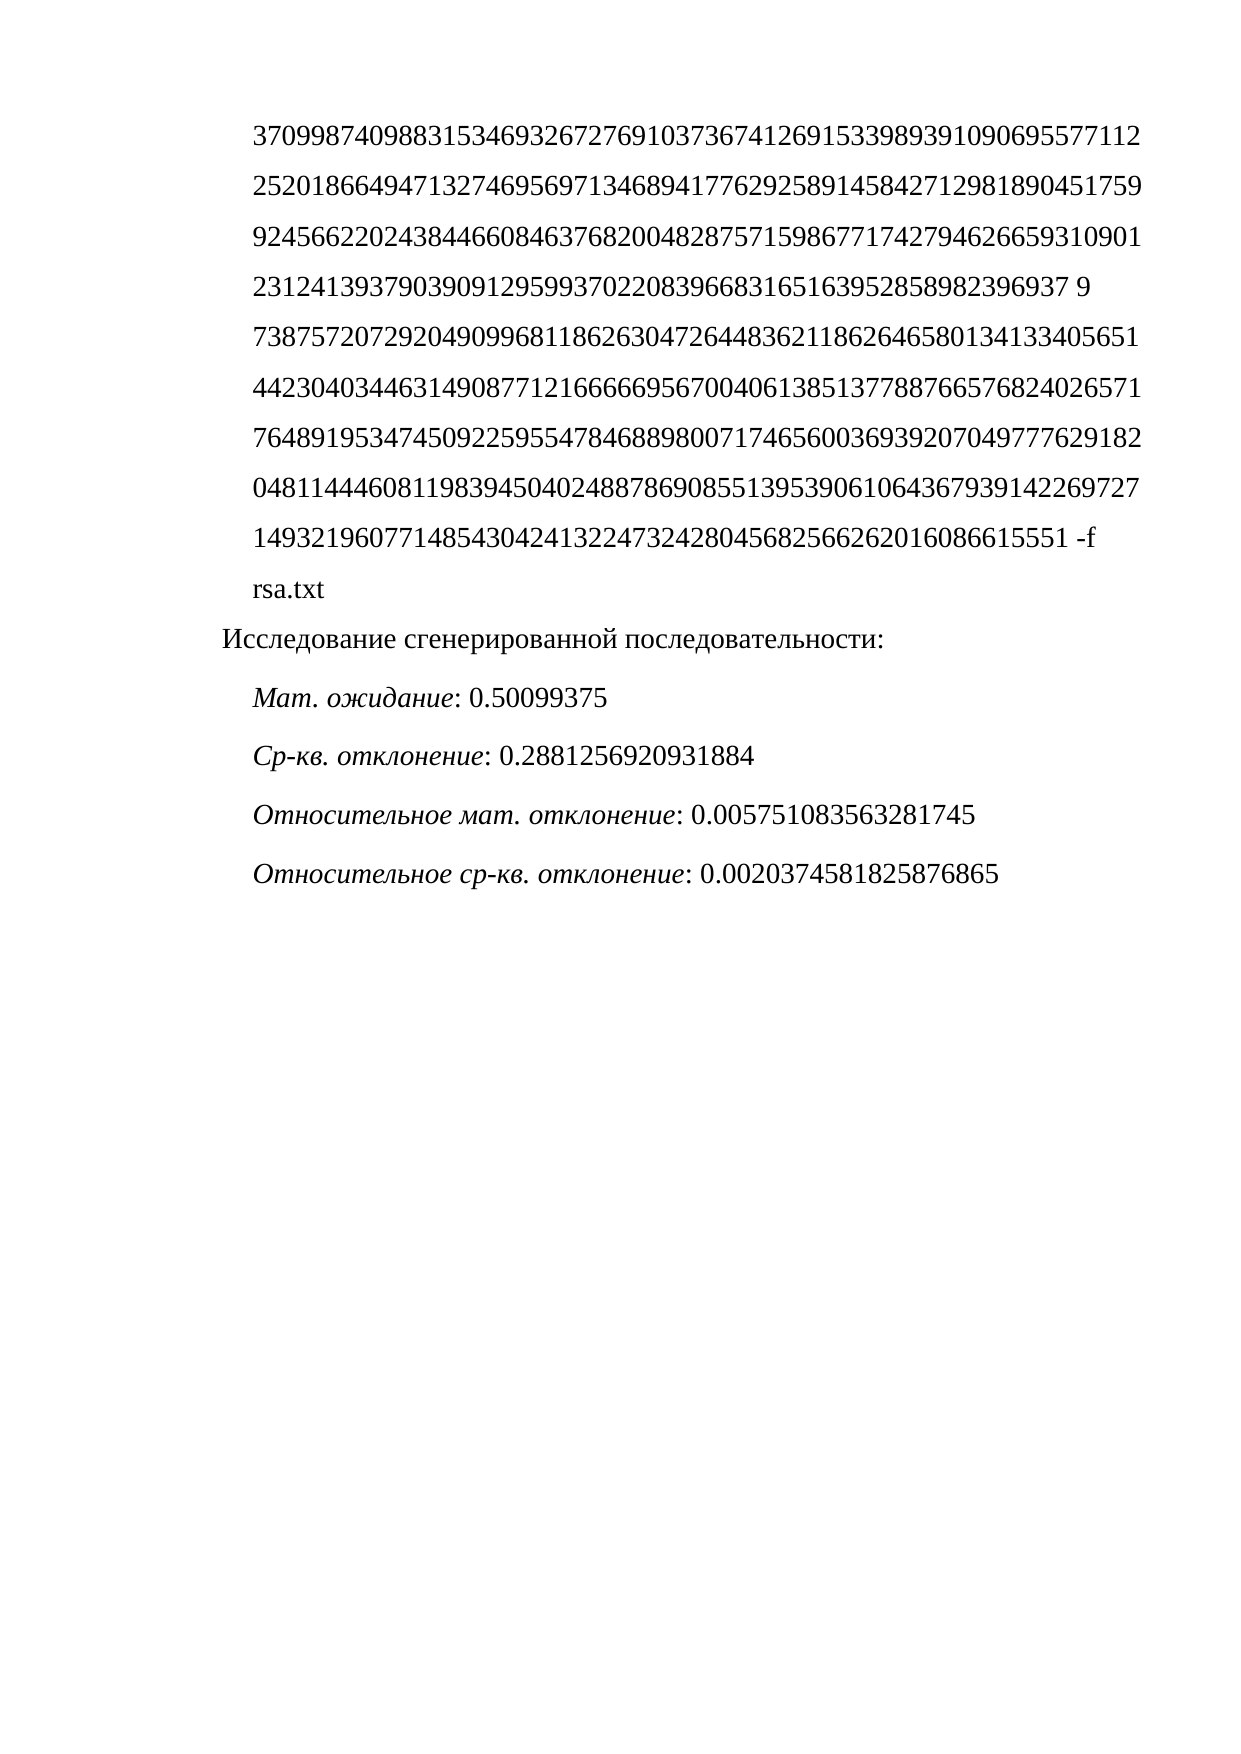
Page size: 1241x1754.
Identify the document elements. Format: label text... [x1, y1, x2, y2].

list Относительное ср-кв. отклонение: 0.0020374581825876865 [252, 856, 1152, 889]
list Мат. ожидание: 0.50099375 [252, 680, 1152, 713]
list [252, 118, 1152, 604]
list Cр-кв. отклонение: 0.2881256920931884 [252, 738, 1152, 772]
text Исследование сгенерированной последовательности: [222, 621, 1152, 655]
list Относительное мат. отклонение: 0.005751083563281745 [252, 797, 1152, 831]
